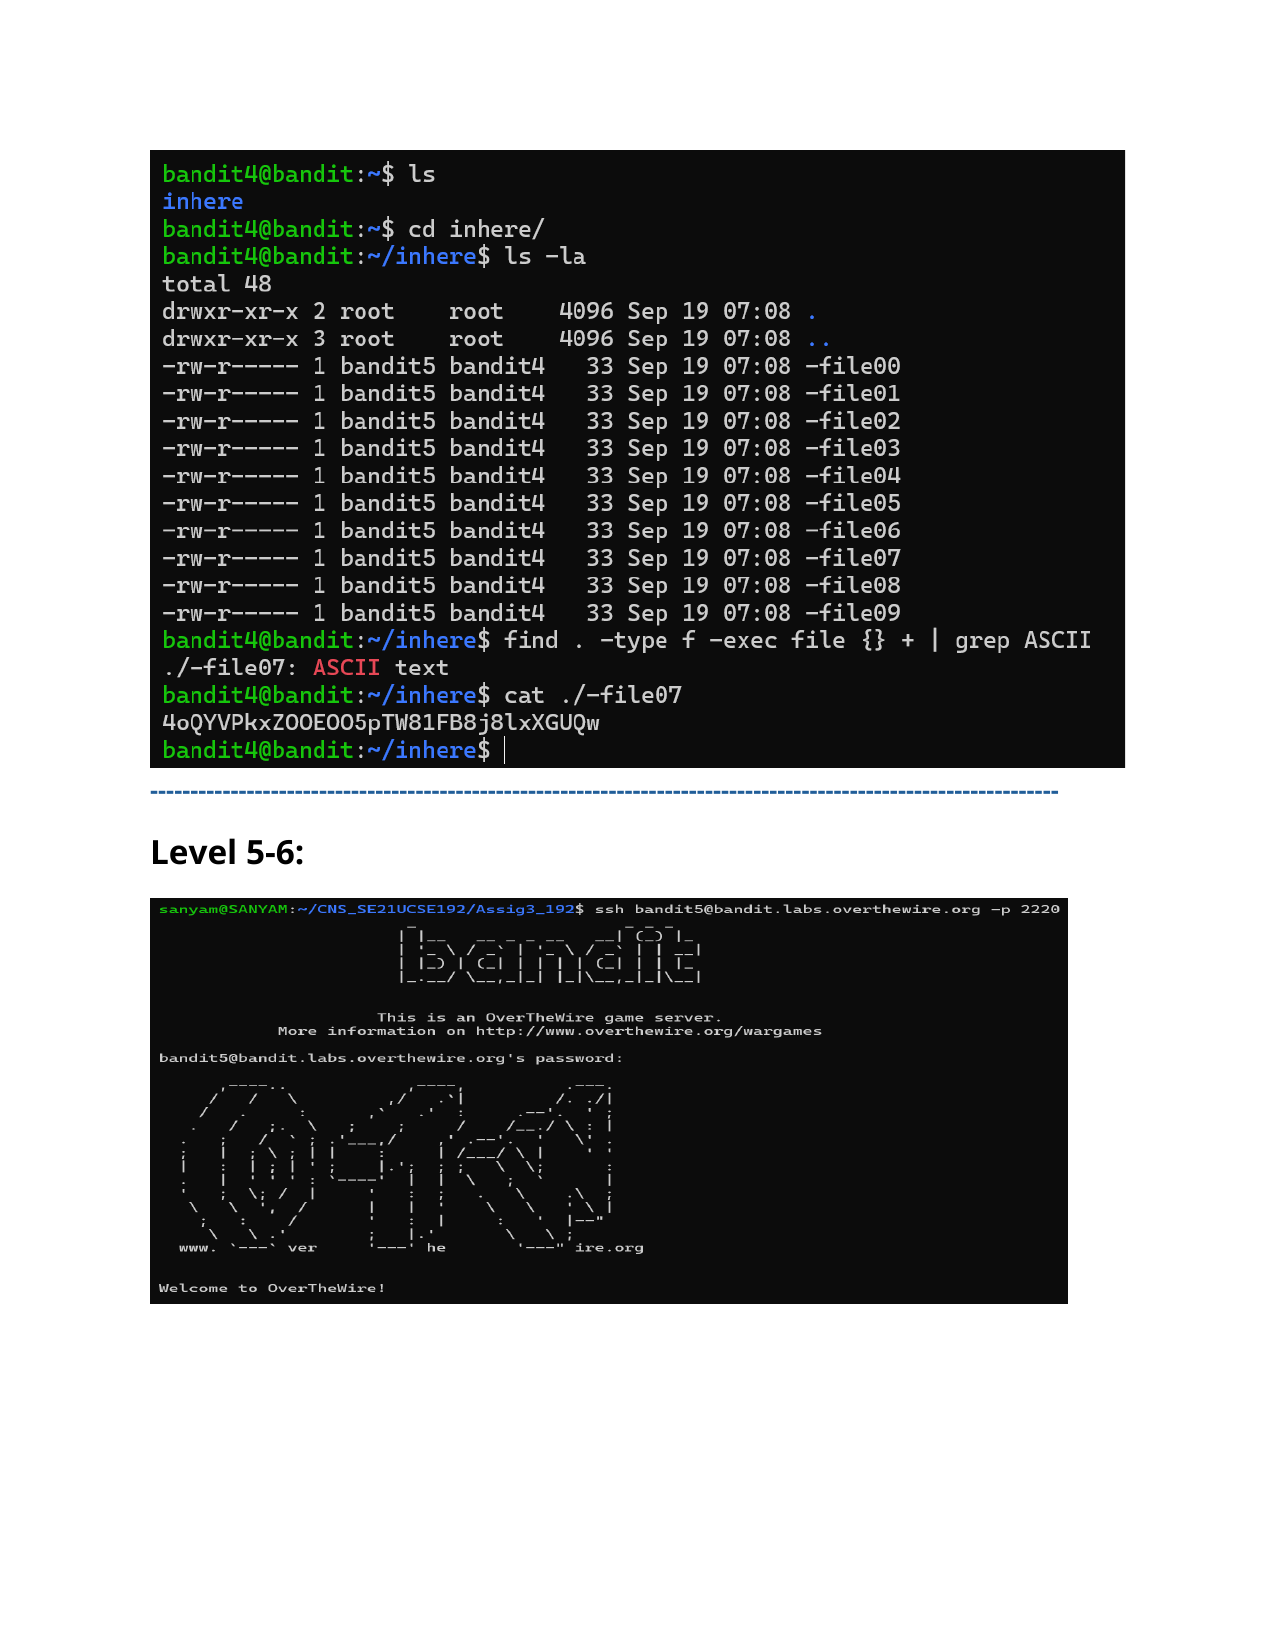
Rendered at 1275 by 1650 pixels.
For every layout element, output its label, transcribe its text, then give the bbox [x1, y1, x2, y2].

text Level 5-6: [150, 829, 1125, 874]
text ----------------------------------------------------------------------------------------------------------------- [150, 768, 1125, 807]
picture [150, 898, 1068, 1304]
picture [150, 150, 1125, 768]
